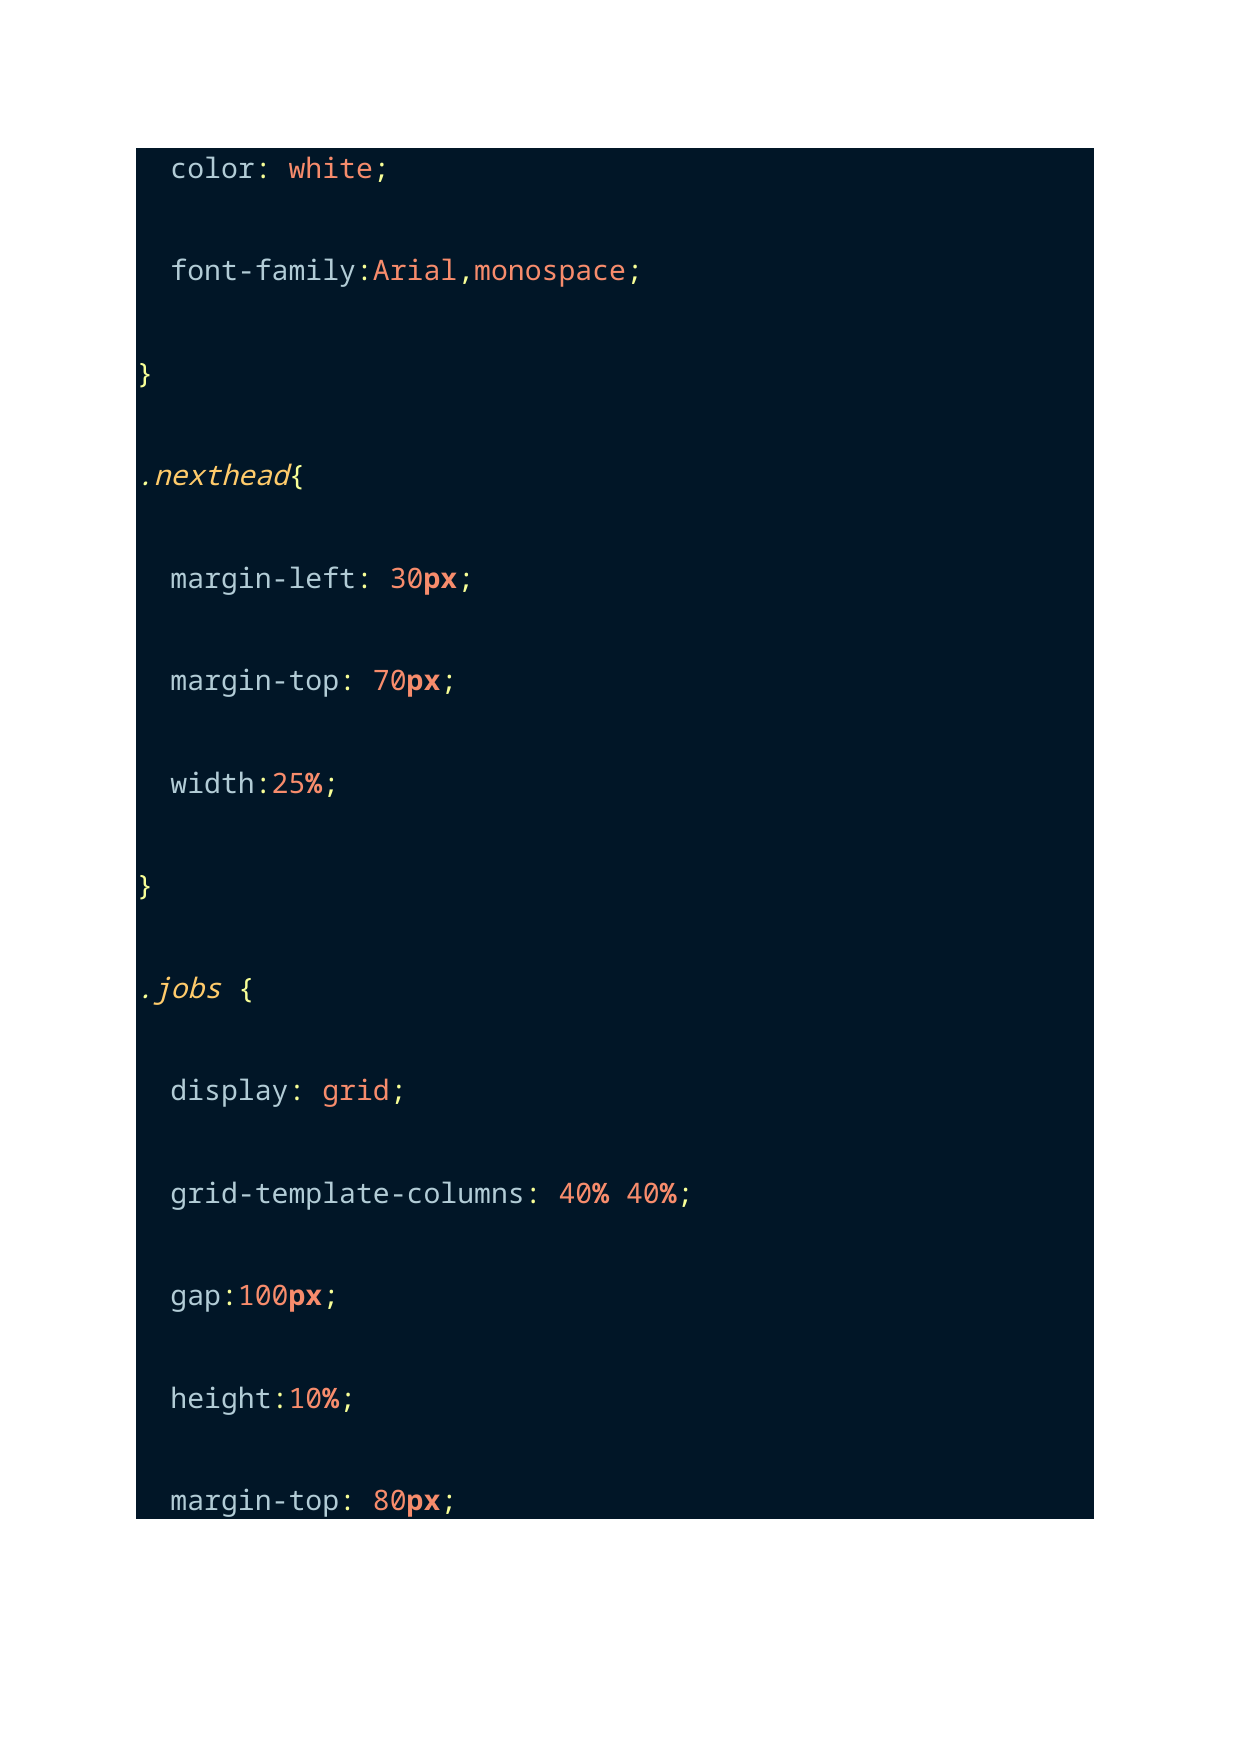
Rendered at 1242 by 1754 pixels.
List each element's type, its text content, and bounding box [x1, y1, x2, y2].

text } [136, 866, 1094, 904]
text .jobs { [136, 968, 1094, 1006]
text height:10%; [136, 1378, 1094, 1416]
text margin-top: 70px; [136, 661, 1094, 699]
text display: grid; [136, 1071, 1094, 1109]
text gap:100px; [136, 1276, 1094, 1314]
text grid-template-columns: 40% 40%; [136, 1173, 1094, 1211]
text margin-top: 80px; [136, 1481, 1094, 1519]
text .nexthead{ [136, 456, 1094, 494]
text color: white; [136, 148, 1094, 186]
text font-family:Arial,monospace; [136, 251, 1094, 289]
text width:25%; [136, 763, 1094, 801]
text margin-left: 30px; [136, 558, 1094, 596]
text } [136, 353, 1094, 391]
